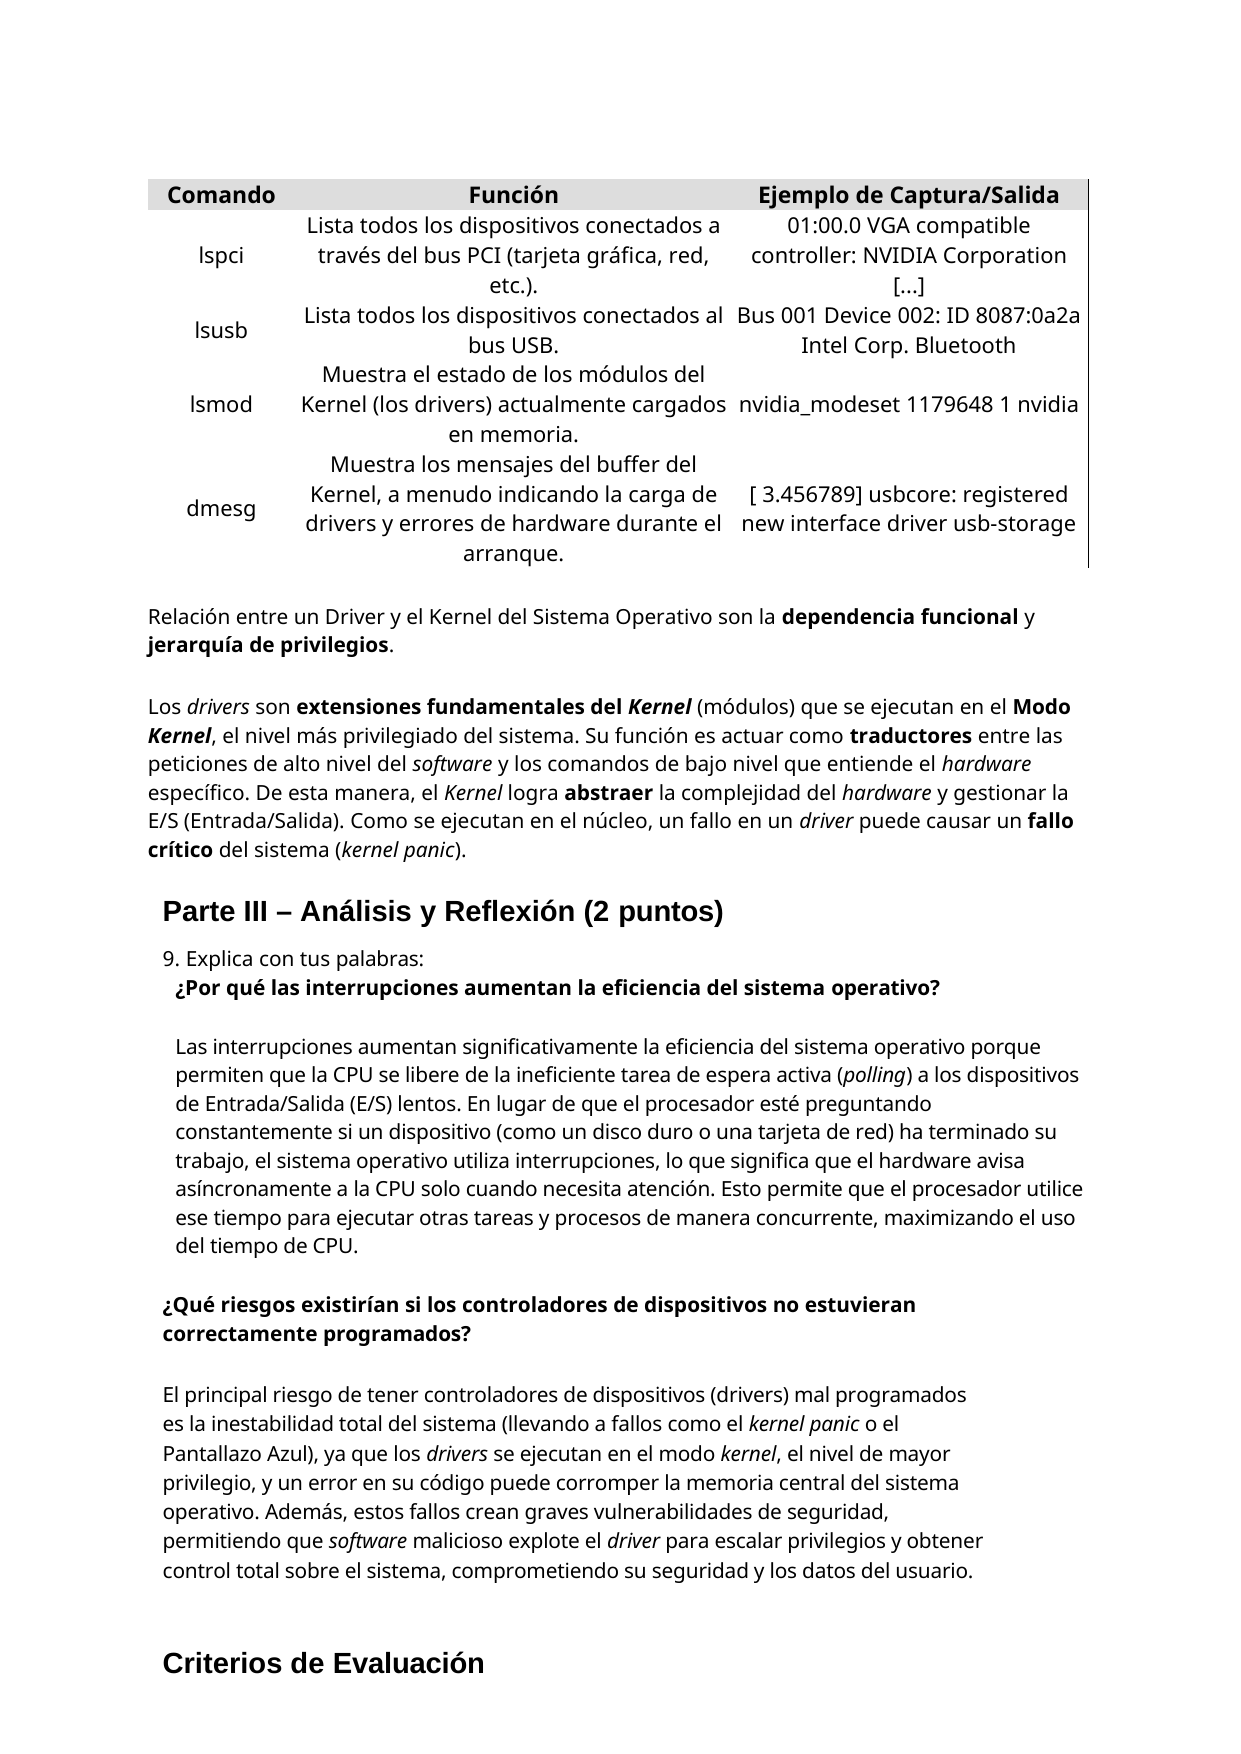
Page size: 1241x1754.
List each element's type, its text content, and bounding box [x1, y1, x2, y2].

table_cell lsusb [148, 300, 295, 359]
list Explica con tus palabras: [162, 944, 1093, 972]
table_cell dmesg [148, 449, 295, 568]
table_header Ejemplo de Captura/Salida [732, 179, 1088, 210]
table_cell 01:00.0 VGA compatible controller: NVIDIA Corporation [...] [732, 210, 1088, 300]
text Los drivers son extensiones fundamentales del Kernel (módulos) que se ejecutan en el Modo Kernel, el nivel más privilegiado del sistema. Su función es actuar como traductores entre las peticiones de alto nivel del software y los comandos de bajo nivel que entiende el hardware específico. De esta manera, el Kernel logra abstraer la complejidad del hardware y gestionar la E/S (Entrada/Salida). Como se ejecutan en el núcleo, un fallo en un driver puede causar un fallo crítico del sistema (kernel panic). [148, 692, 1093, 863]
text Criterios de Evaluación [162, 1647, 1093, 1680]
table_cell [ 3.456789] usbcore: registered new interface driver usb-storage [732, 449, 1088, 568]
table_header Comando [148, 179, 295, 210]
table_cell Lista todos los dispositivos conectados a través del bus PCI (tarjeta gráfica, red, etc.). [295, 210, 732, 300]
table_cell Muestra el estado de los módulos del Kernel (los drivers) actualmente cargados en memoria. [295, 359, 732, 449]
list ¿Por qué las interrupciones aumentan la eficiencia del sistema operativo? [175, 973, 1093, 1002]
table_cell Muestra los mensajes del buffer del Kernel, a menudo indicando la carga de drivers y errores de hardware durante el arranque. [295, 449, 732, 568]
table_cell nvidia_modeset 1179648 1 nvidia [732, 359, 1088, 449]
text Relación entre un Driver y el Kernel del Sistema Operativo son la dependencia funcional y jerarquía de privilegios. [148, 602, 1093, 659]
table_cell lspci [148, 210, 295, 300]
list Las interrupciones aumentan significativamente la eficiencia del sistema operativo porque permiten que la CPU se libere de la ineficiente tarea de espera activa (polling) a los dispositivos de Entrada/Salida (E/S) lentos. En lugar de que el procesador esté preguntando constantemente si un dispositivo (como un disco duro o una tarjeta de red) ha terminado su trabajo, el sistema operativo utiliza interrupciones, lo que significa que el hardware avisa asíncronamente a la CPU solo cuando necesita atención. Esto permite que el procesador utilice ese tiempo para ejecutar otras tareas y procesos de manera concurrente, maximizando el uso del tiempo de CPU. [175, 1032, 1093, 1260]
list El principal riesgo de tener controladores de dispositivos (drivers) mal programados es la inestabilidad total del sistema (llevando a fallos como el kernel panic o el Pantallazo Azul), ya que los drivers se ejecutan en el modo kernel, el nivel de mayor privilegio, y un error en su código puede corromper la memoria central del sistema operativo. Además, estos fallos crean graves vulnerabilidades de seguridad, permitiendo que software malicioso explote el driver para escalar privilegios y obtener control total sobre el sistema, comprometiendo su seguridad y los datos del usuario. [162, 1380, 987, 1584]
table_header Función [295, 179, 732, 210]
table_cell lsmod [148, 359, 295, 449]
table_cell Lista todos los dispositivos conectados al bus USB. [295, 300, 732, 359]
list ¿Qué riesgos existirían si los controladores de dispositivos no estuvieran correctamente programados? [162, 1290, 987, 1348]
table_cell Bus 001 Device 002: ID 8087:0a2a Intel Corp. Bluetooth [732, 300, 1088, 359]
subtitle Parte III – Análisis y Reflexión (2 puntos) [162, 894, 1093, 928]
